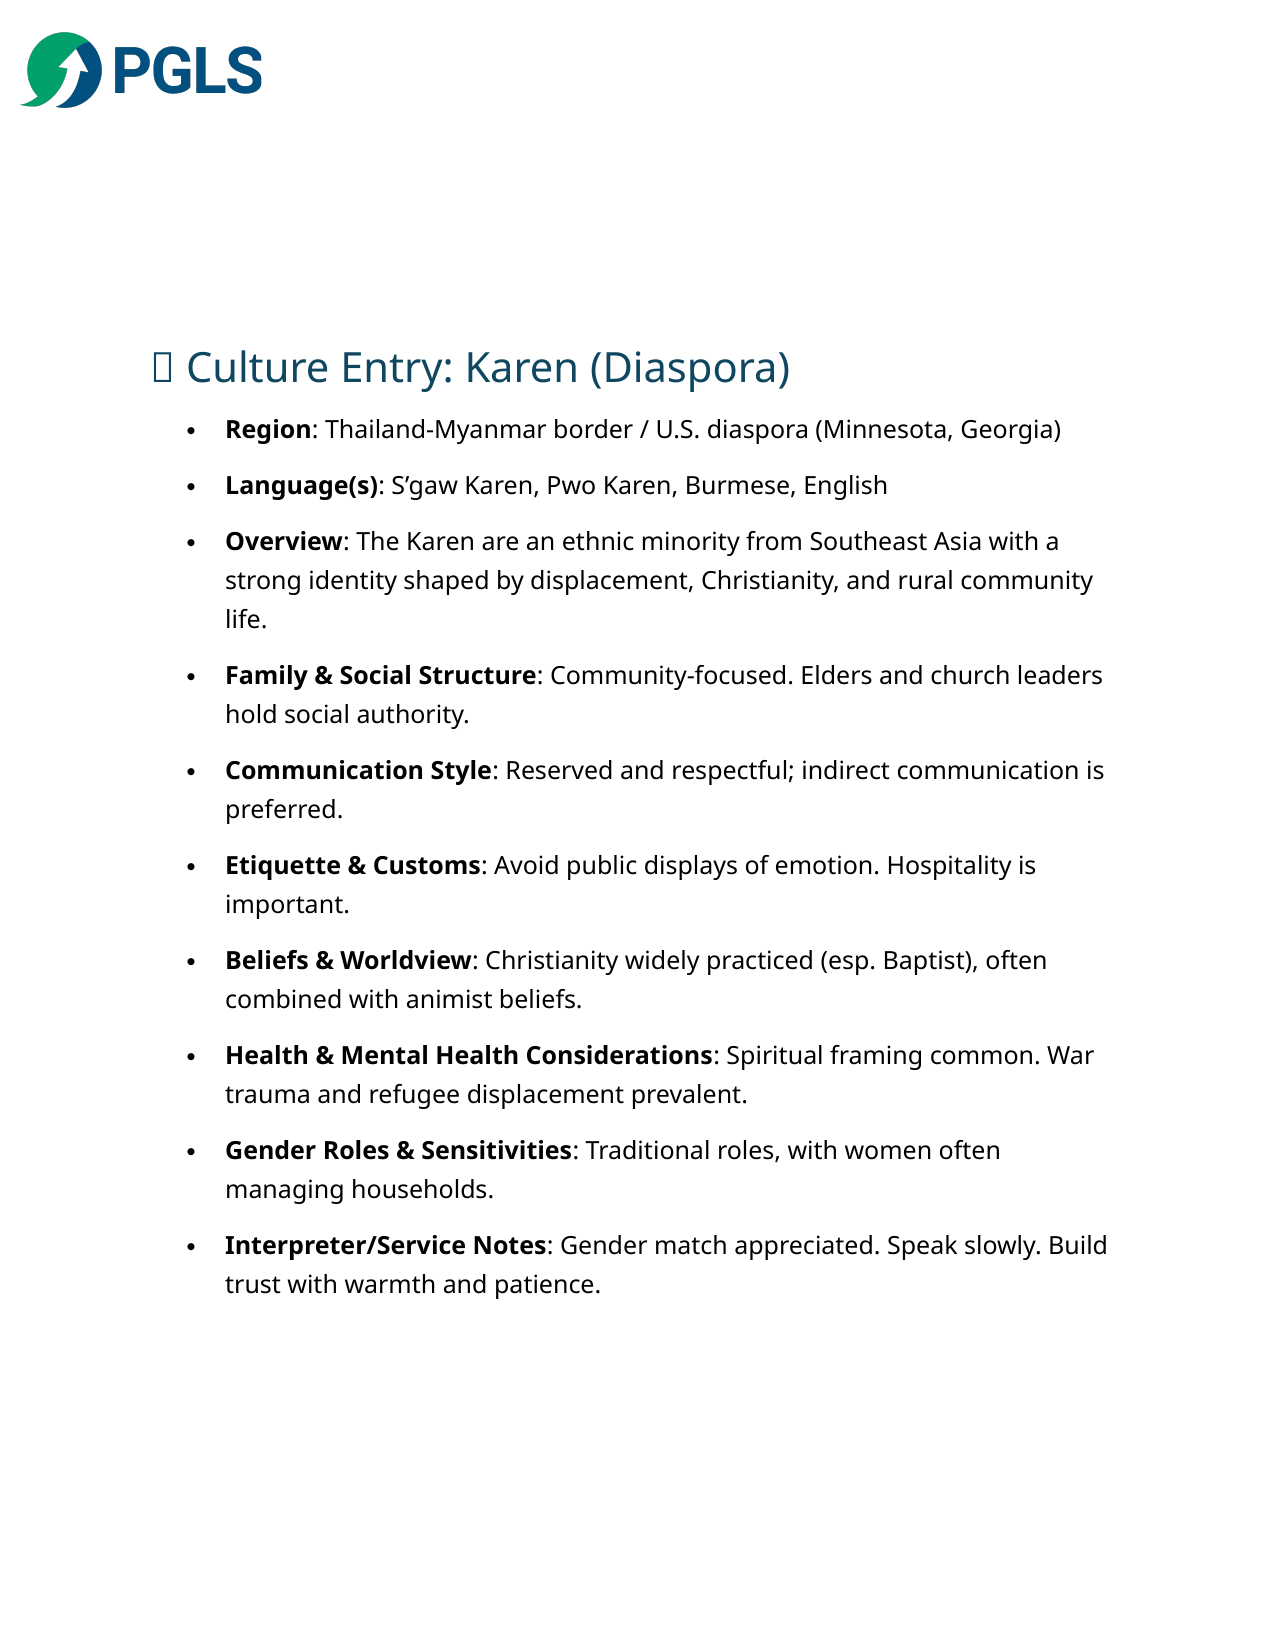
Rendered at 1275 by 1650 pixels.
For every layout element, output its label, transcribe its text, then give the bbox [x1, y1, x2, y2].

list Gender Roles & Sensitivities: Traditional roles, with women often managing households. [187, 1133, 1125, 1206]
list Family & Social Structure: Community-focused. Elders and church leaders hold social authority. [187, 658, 1125, 731]
subtitle 📘 Culture Entry: Karen (Diaspora) [150, 338, 1125, 395]
picture [19, 32, 262, 108]
list Health & Mental Health Considerations: Spiritual framing common. War trauma and refugee displacement prevalent. [187, 1038, 1125, 1111]
list Interpreter/Service Notes: Gender match appreciated. Speak slowly. Build trust with warmth and patience. [187, 1228, 1125, 1301]
list Overview: The Karen are an ethnic minority from Southeast Asia with a strong identity shaped by displacement, Christianity, and rural community life. [187, 523, 1125, 636]
list Communication Style: Reserved and respectful; indirect communication is preferred. [187, 753, 1125, 826]
list Etiquette & Customs: Avoid public displays of emotion. Hospitality is important. [187, 848, 1125, 921]
list Beliefs & Worldview: Christianity widely practiced (esp. Baptist), often combined with animist beliefs. [187, 943, 1125, 1016]
list Region: Thailand-Myanmar border / U.S. diaspora (Minnesota, Georgia) [187, 412, 1125, 446]
list Language(s): S’gaw Karen, Pwo Karen, Burmese, English [187, 468, 1125, 502]
